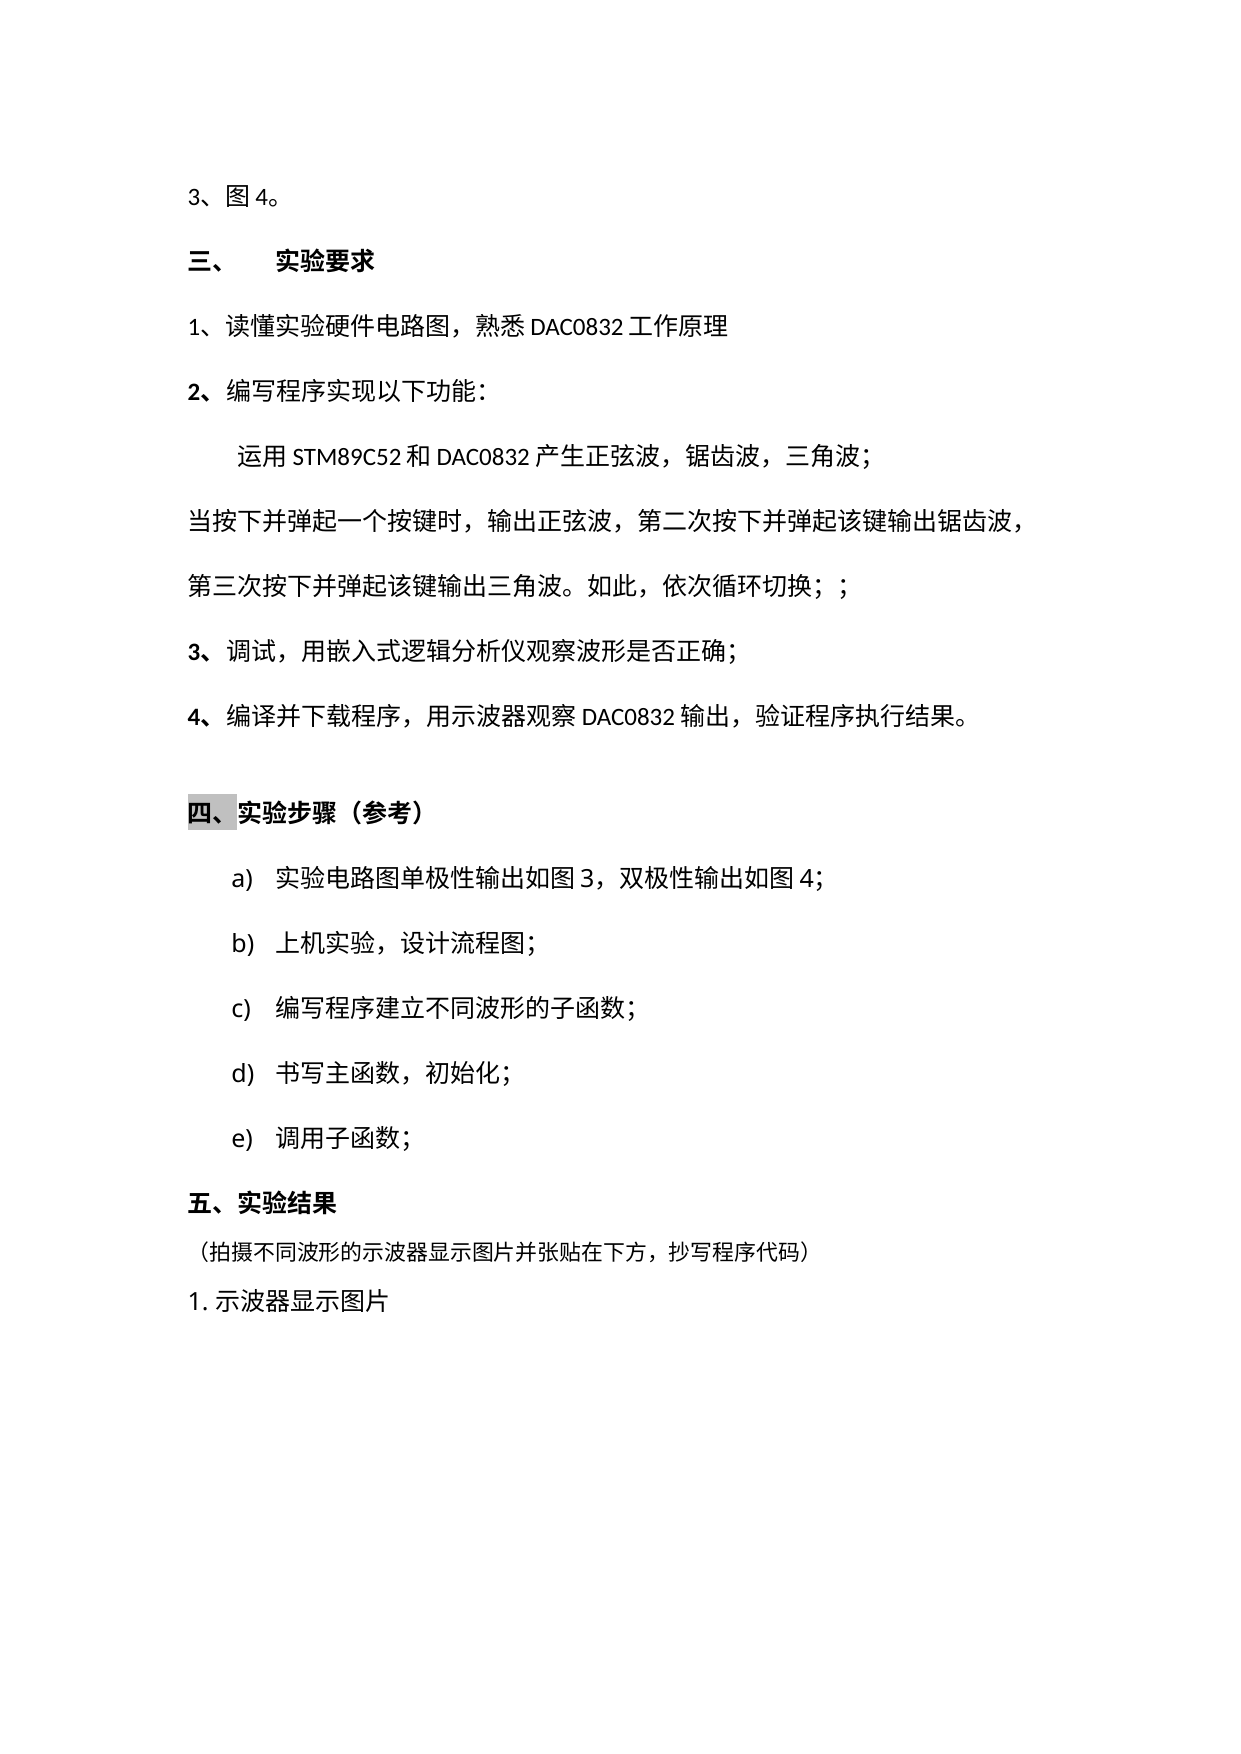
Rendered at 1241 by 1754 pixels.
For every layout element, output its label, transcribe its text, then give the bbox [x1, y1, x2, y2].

list 上机实验，设计流程图； [231, 909, 1053, 974]
text 五、实验结果 [187, 1169, 1053, 1234]
list 调用子函数； [231, 1104, 1053, 1169]
text 四、实验步骤（参考） [187, 779, 1053, 844]
list 编写程序实现以下功能： [187, 357, 1053, 422]
list 实验电路图单极性输出如图3，双极性输出如图4； [231, 844, 1053, 909]
text 当按下并弹起一个按键时，输出正弦波，第二次按下并弹起该键输出锯齿波，第三次按下并弹起该键输出三角波。如此，依次循环切换；； [187, 487, 1053, 617]
text 运用STM89C52和DAC0832产生正弦波，锯齿波，三角波； [212, 422, 1053, 487]
list 编译并下载程序，用示波器观察DAC0832输出，验证程序执行结果。 [187, 682, 1053, 747]
list 编写程序建立不同波形的子函数； [231, 974, 1053, 1039]
text （拍摄不同波形的示波器显示图片并张贴在下方，抄写程序代码） [187, 1234, 1053, 1267]
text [187, 162, 1053, 227]
list 实验要求 [187, 227, 1053, 292]
list 调试，用嵌入式逻辑分析仪观察波形是否正确； [187, 617, 1053, 682]
text 1、读懂实验硬件电路图，熟悉DAC0832工作原理 [187, 292, 1053, 357]
list 示波器显示图片 [187, 1267, 1053, 1332]
list 书写主函数，初始化； [231, 1039, 1053, 1104]
